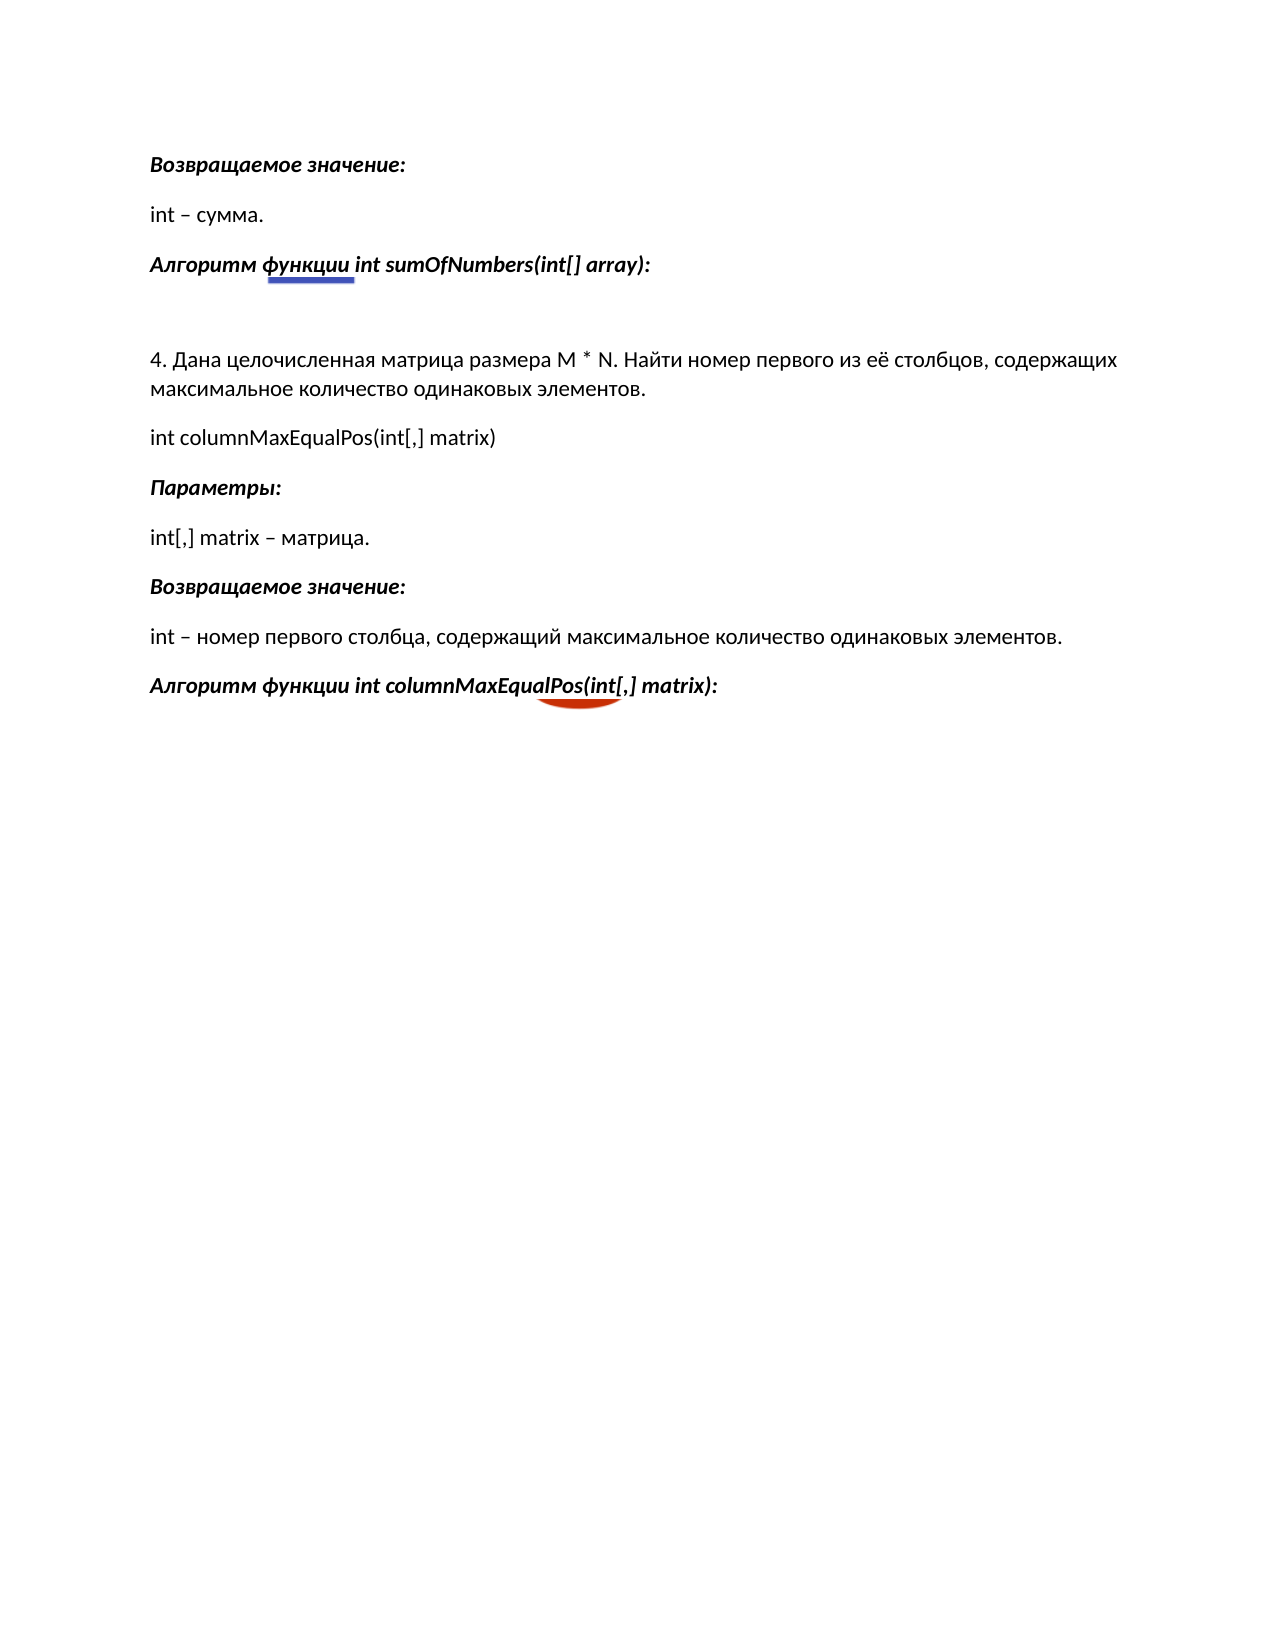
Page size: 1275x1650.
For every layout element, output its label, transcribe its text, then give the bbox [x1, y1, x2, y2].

text int – сумма. [150, 199, 1125, 228]
text int – номер первого столбца, содержащий максимальное количество одинаковых элементов. [150, 621, 1125, 650]
text Возвращаемое значение: [150, 572, 1125, 600]
text Параметры: [150, 472, 1125, 501]
text Алгоритм функции int sumOfNumbers(int[] array): [150, 249, 1125, 278]
text int[,] matrix – матрица. [150, 522, 1125, 551]
text 4. Дана целочисленная матрица размера M * N. Найти номер первого из её столбцов, содержащих максимальное количество одинаковых элементов. [150, 344, 1125, 402]
text int columnMaxEqualPos(int[,] matrix) [150, 423, 1125, 452]
text Алгоритм функции int columnMaxEqualPos(int[,] matrix): [150, 671, 1125, 699]
text Возвращаемое значение: [150, 150, 1125, 179]
